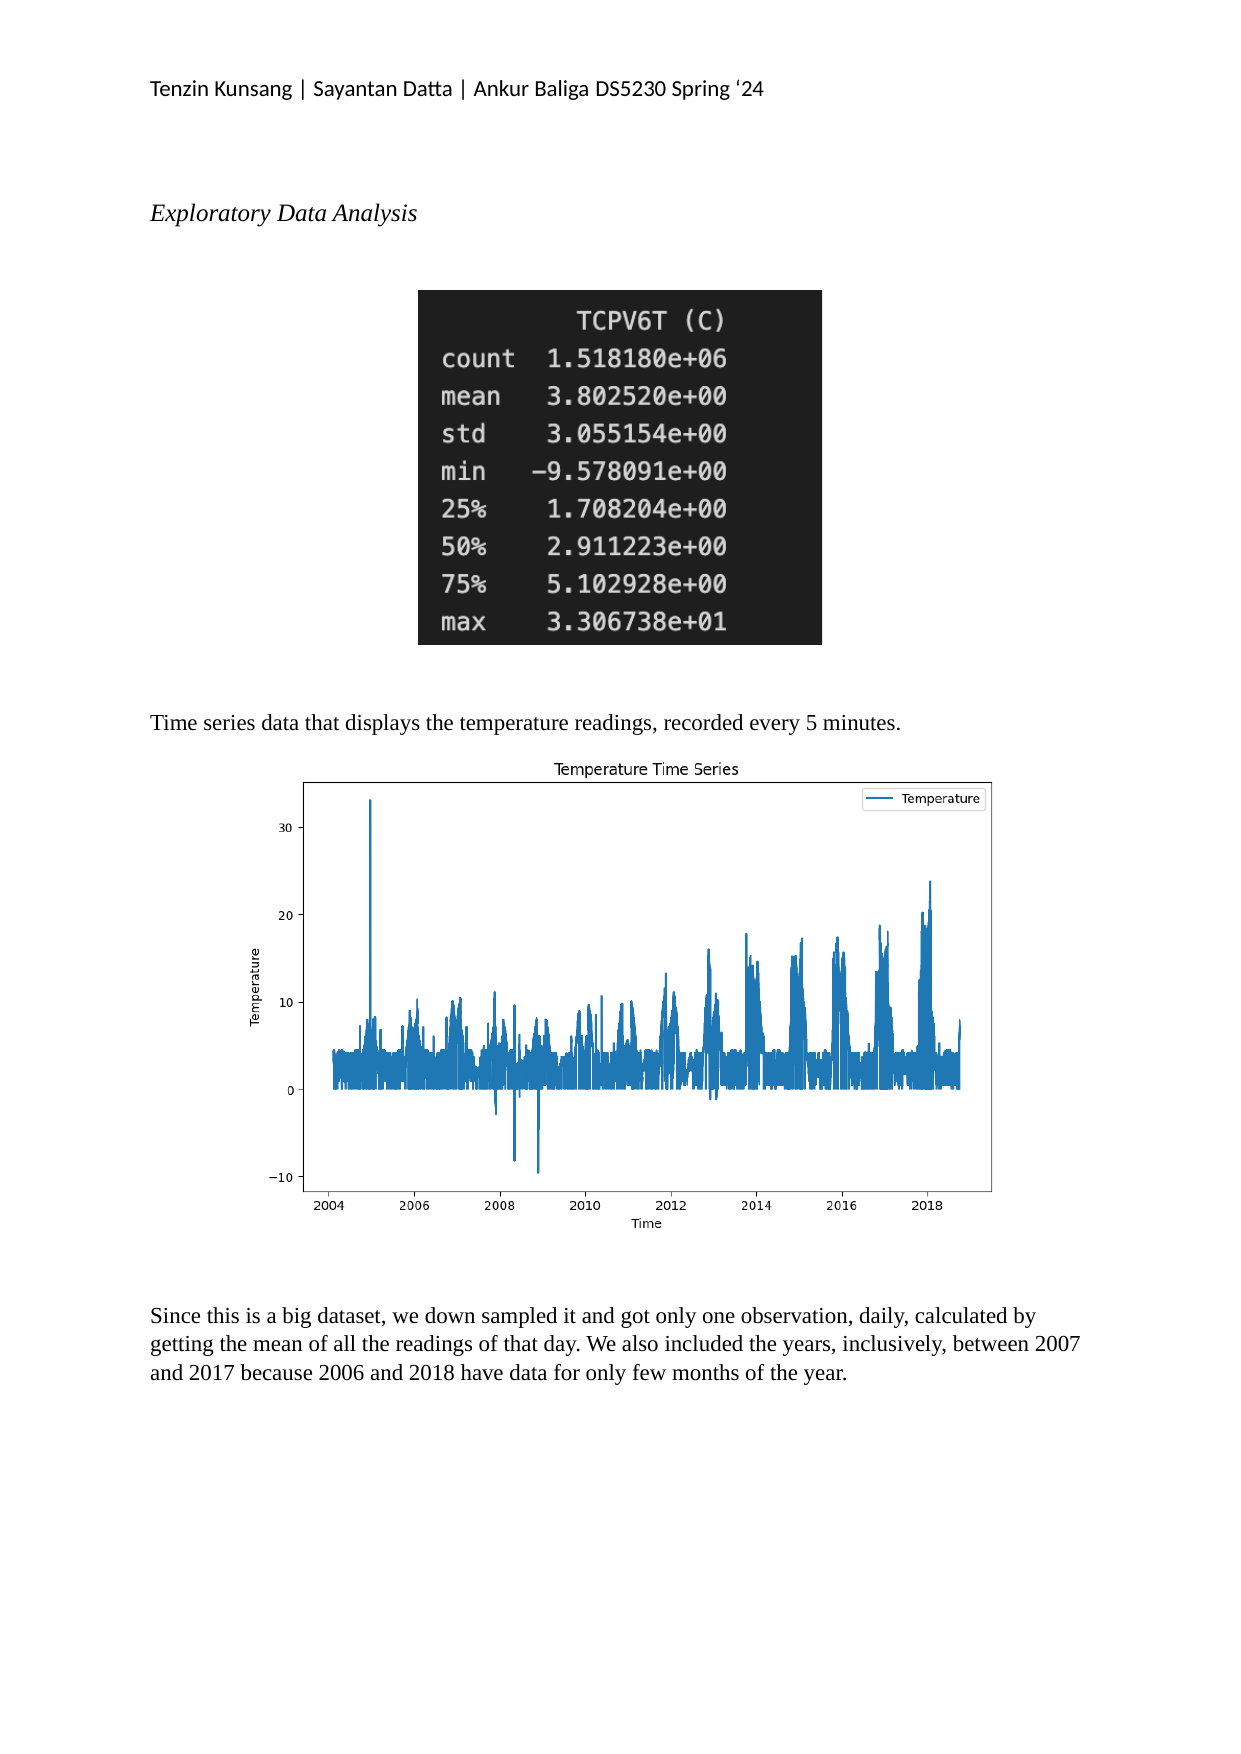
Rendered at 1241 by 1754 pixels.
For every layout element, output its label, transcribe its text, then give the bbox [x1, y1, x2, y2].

text Since this is a big dataset, we down sampled it and got only one observation, daily, calculated by getting the mean of all the readings of that day. We also included the years, inclusively, between 2007 and 2017 because 2006 and 2018 have data for only few months of the year. [150, 1302, 1090, 1385]
text Exploratory Data Analysis [150, 198, 1090, 226]
picture [241, 753, 999, 1238]
picture [418, 290, 823, 645]
text Time series data that displays the temperature readings, recorded every 5 minutes. [150, 709, 1090, 735]
